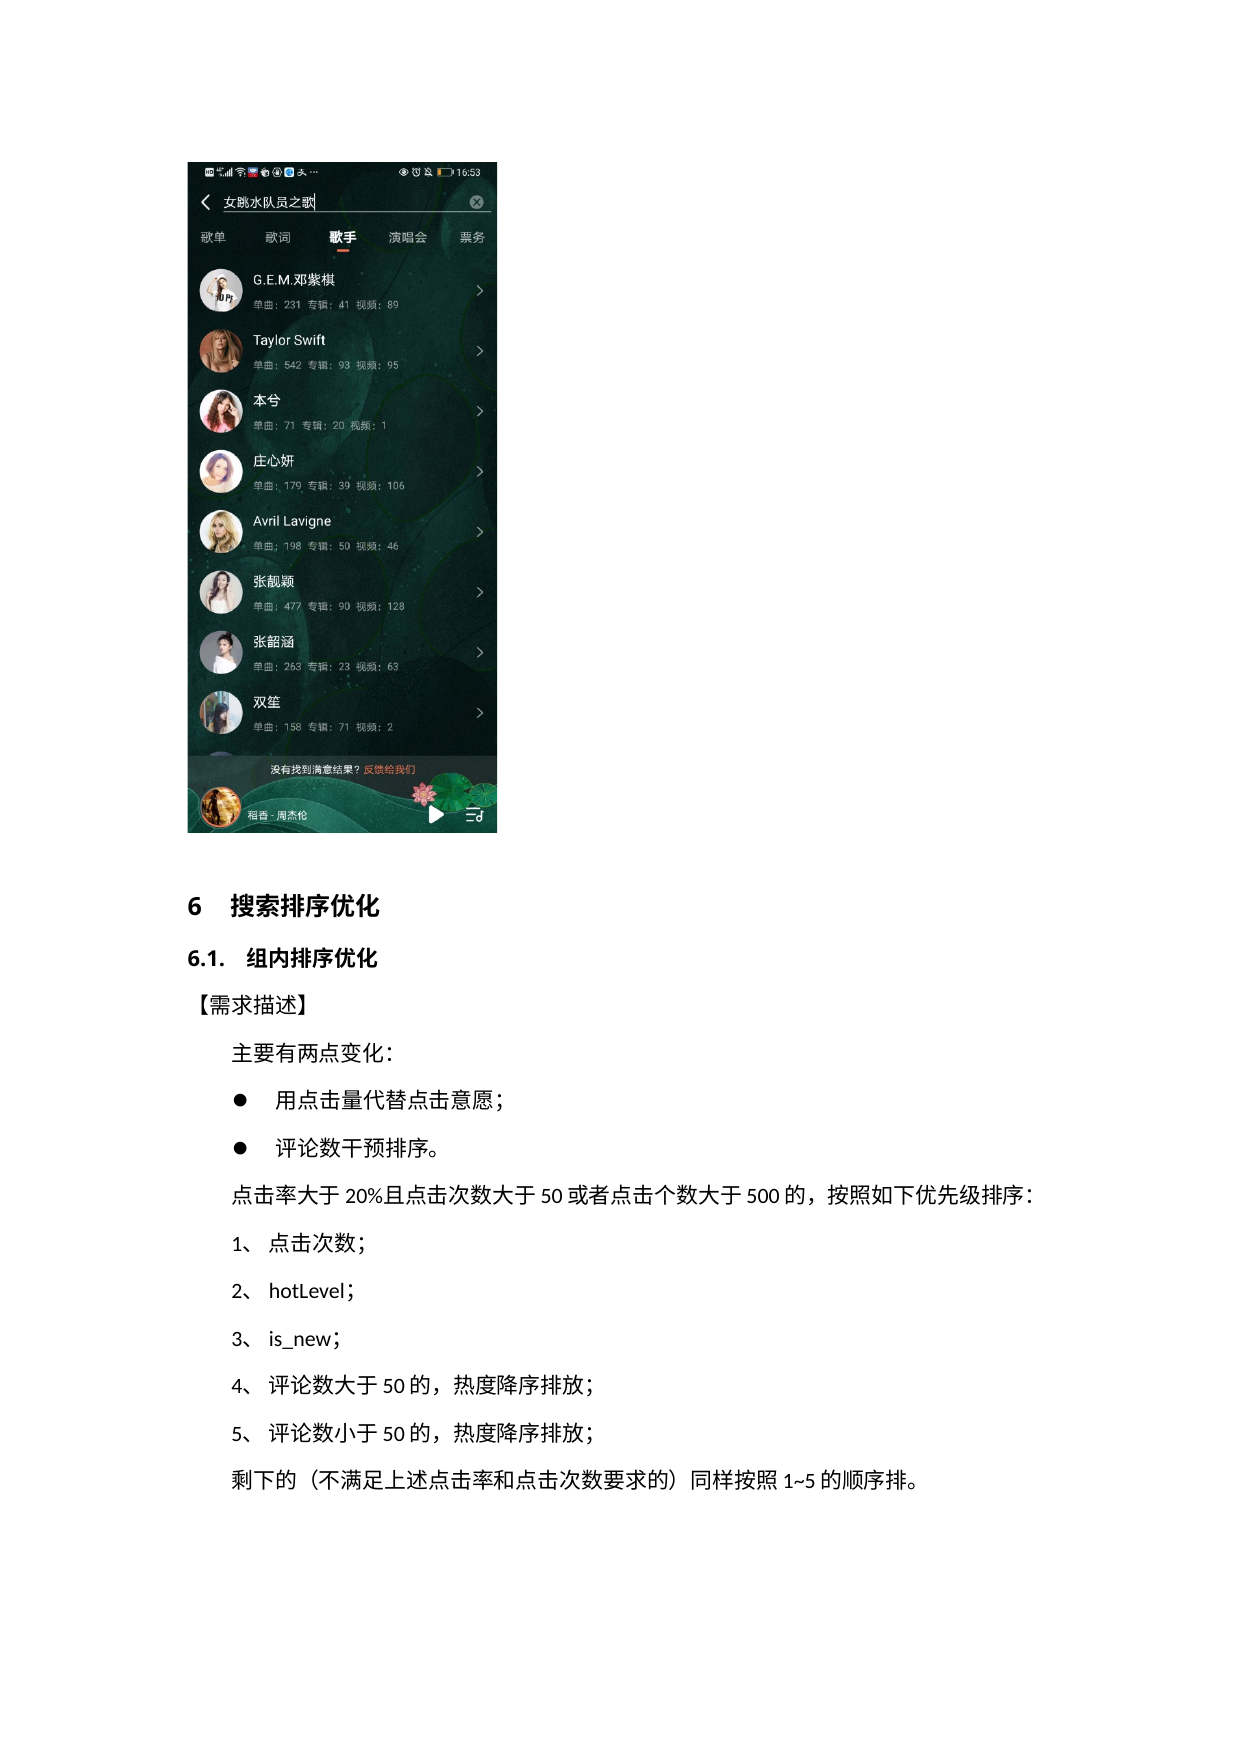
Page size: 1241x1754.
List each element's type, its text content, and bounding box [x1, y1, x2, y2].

list 用点击量代替点击意愿； [232, 1083, 1053, 1115]
picture [187, 162, 498, 833]
text 主要有两点变化： [187, 1036, 1053, 1067]
list is_new； [231, 1321, 1053, 1352]
text 剩下的（不满足上述点击率和点击次数要求的）同样按照1~5的顺序排。 [187, 1463, 1053, 1495]
list 点击次数； [231, 1226, 1053, 1257]
list 评论数小于50的，热度降序排放； [231, 1416, 1053, 1447]
list 评论数大于50的，热度降序排放； [231, 1368, 1053, 1400]
subtitle 搜索排序优化 [187, 886, 1053, 923]
list hotLevel； [231, 1273, 1053, 1305]
text 【需求描述】 [187, 988, 1053, 1020]
list 评论数干预排序。 [232, 1131, 1053, 1162]
subtitle 组内排序优化 [187, 941, 1053, 972]
text 点击率大于20%且点击次数大于50或者点击个数大于500的，按照如下优先级排序： [231, 1178, 1053, 1210]
